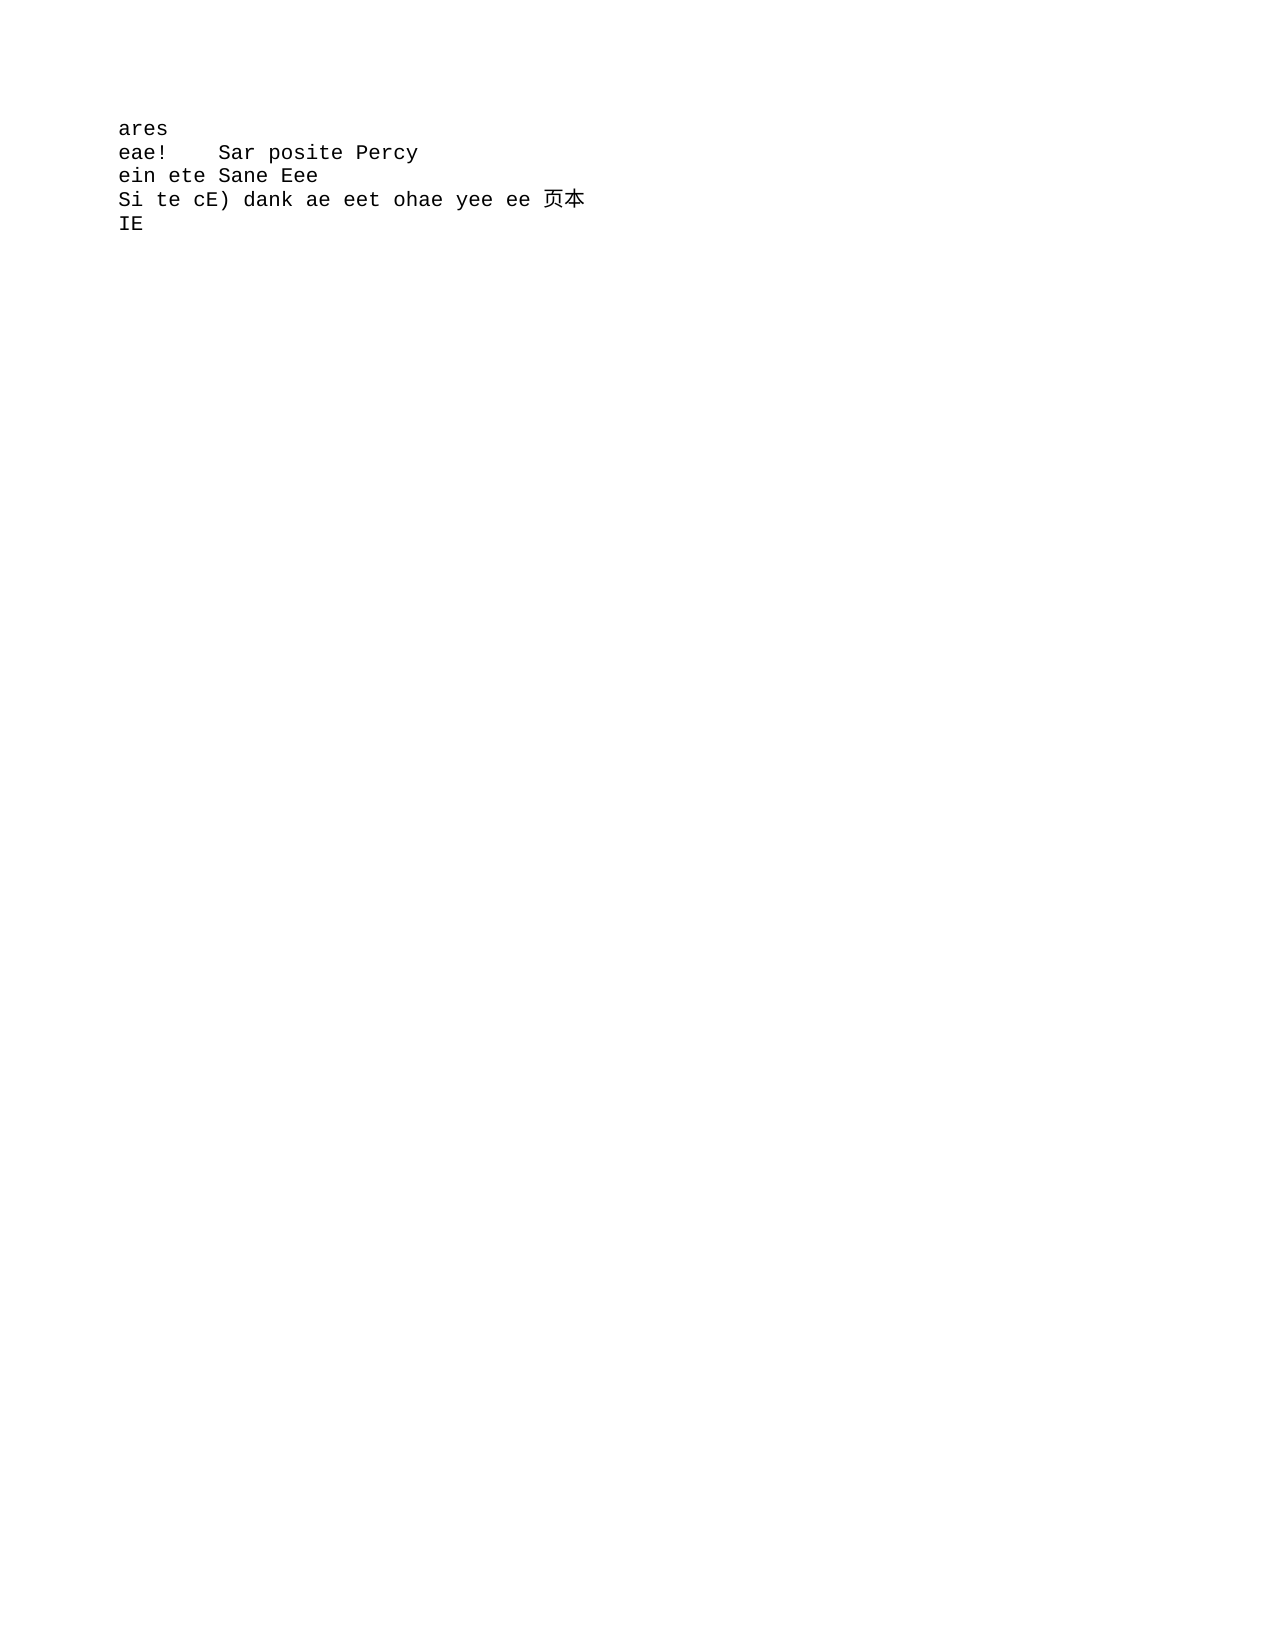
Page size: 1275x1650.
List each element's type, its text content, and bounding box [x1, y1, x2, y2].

text ares [118, 118, 1157, 142]
text Si te cE) dank ae eet ohae yee ee 页本 [118, 189, 1157, 213]
text ein ete Sane Eee [118, 165, 1157, 189]
text IE [118, 213, 1157, 236]
text eae! Sar posite Percy [118, 142, 1157, 165]
